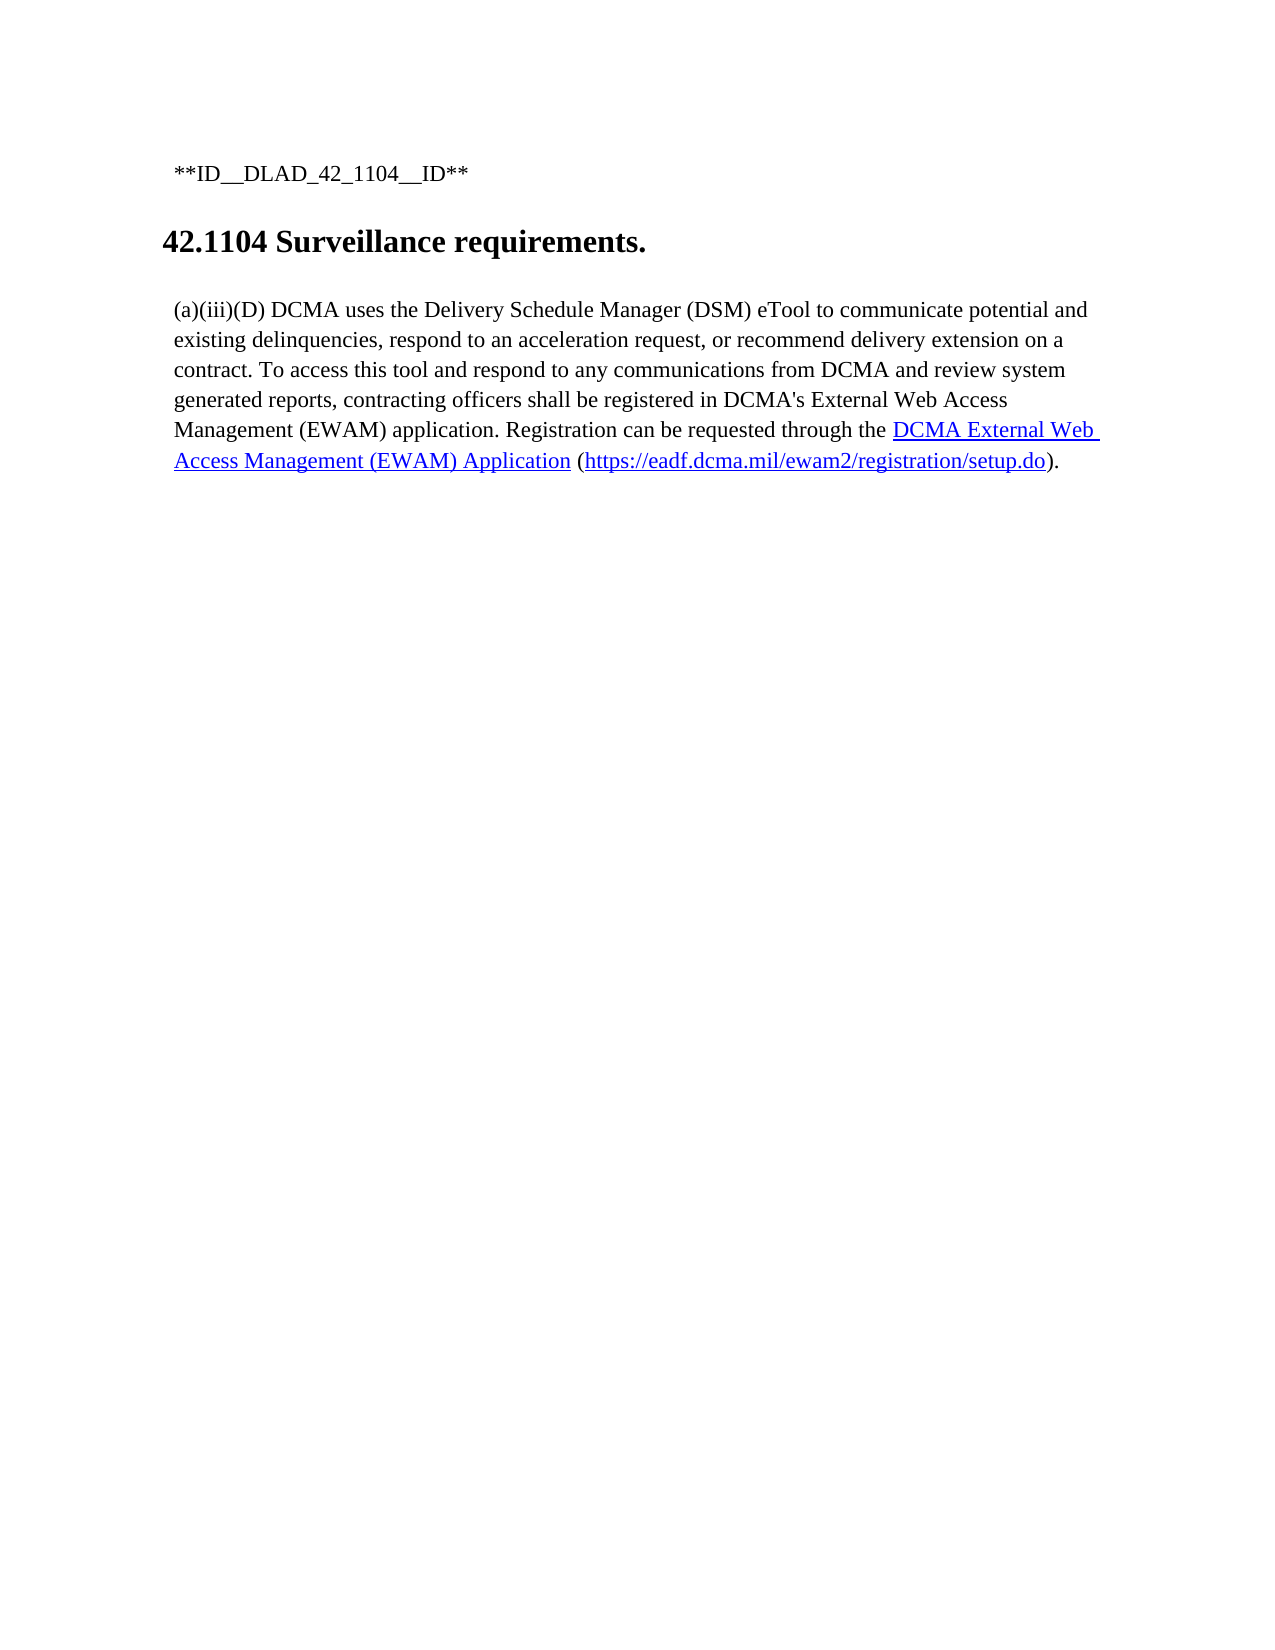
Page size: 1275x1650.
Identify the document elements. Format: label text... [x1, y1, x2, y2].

text (a)(iii)(D) DCMA uses the Delivery Schedule Manager (DSM) eTool to communicate potential and existing delinquencies, respond to an acceleration request, or recommend delivery extension on a contract. To access this tool and respond to any communications from DCMA and review system generated reports, contracting officers shall be registered in DCMA's External Web Access Management (EWAM) application. Registration can be requested through the DCMA External Web Access Management (EWAM) Application (https://eadf.dcma.mil/ewam2/registration/setup.do). [163, 285, 1135, 483]
subtitle 42.1104 Surveillance requirements. [162, 222, 1125, 259]
text **ID__DLAD_42_1104__ID** [163, 150, 1135, 197]
